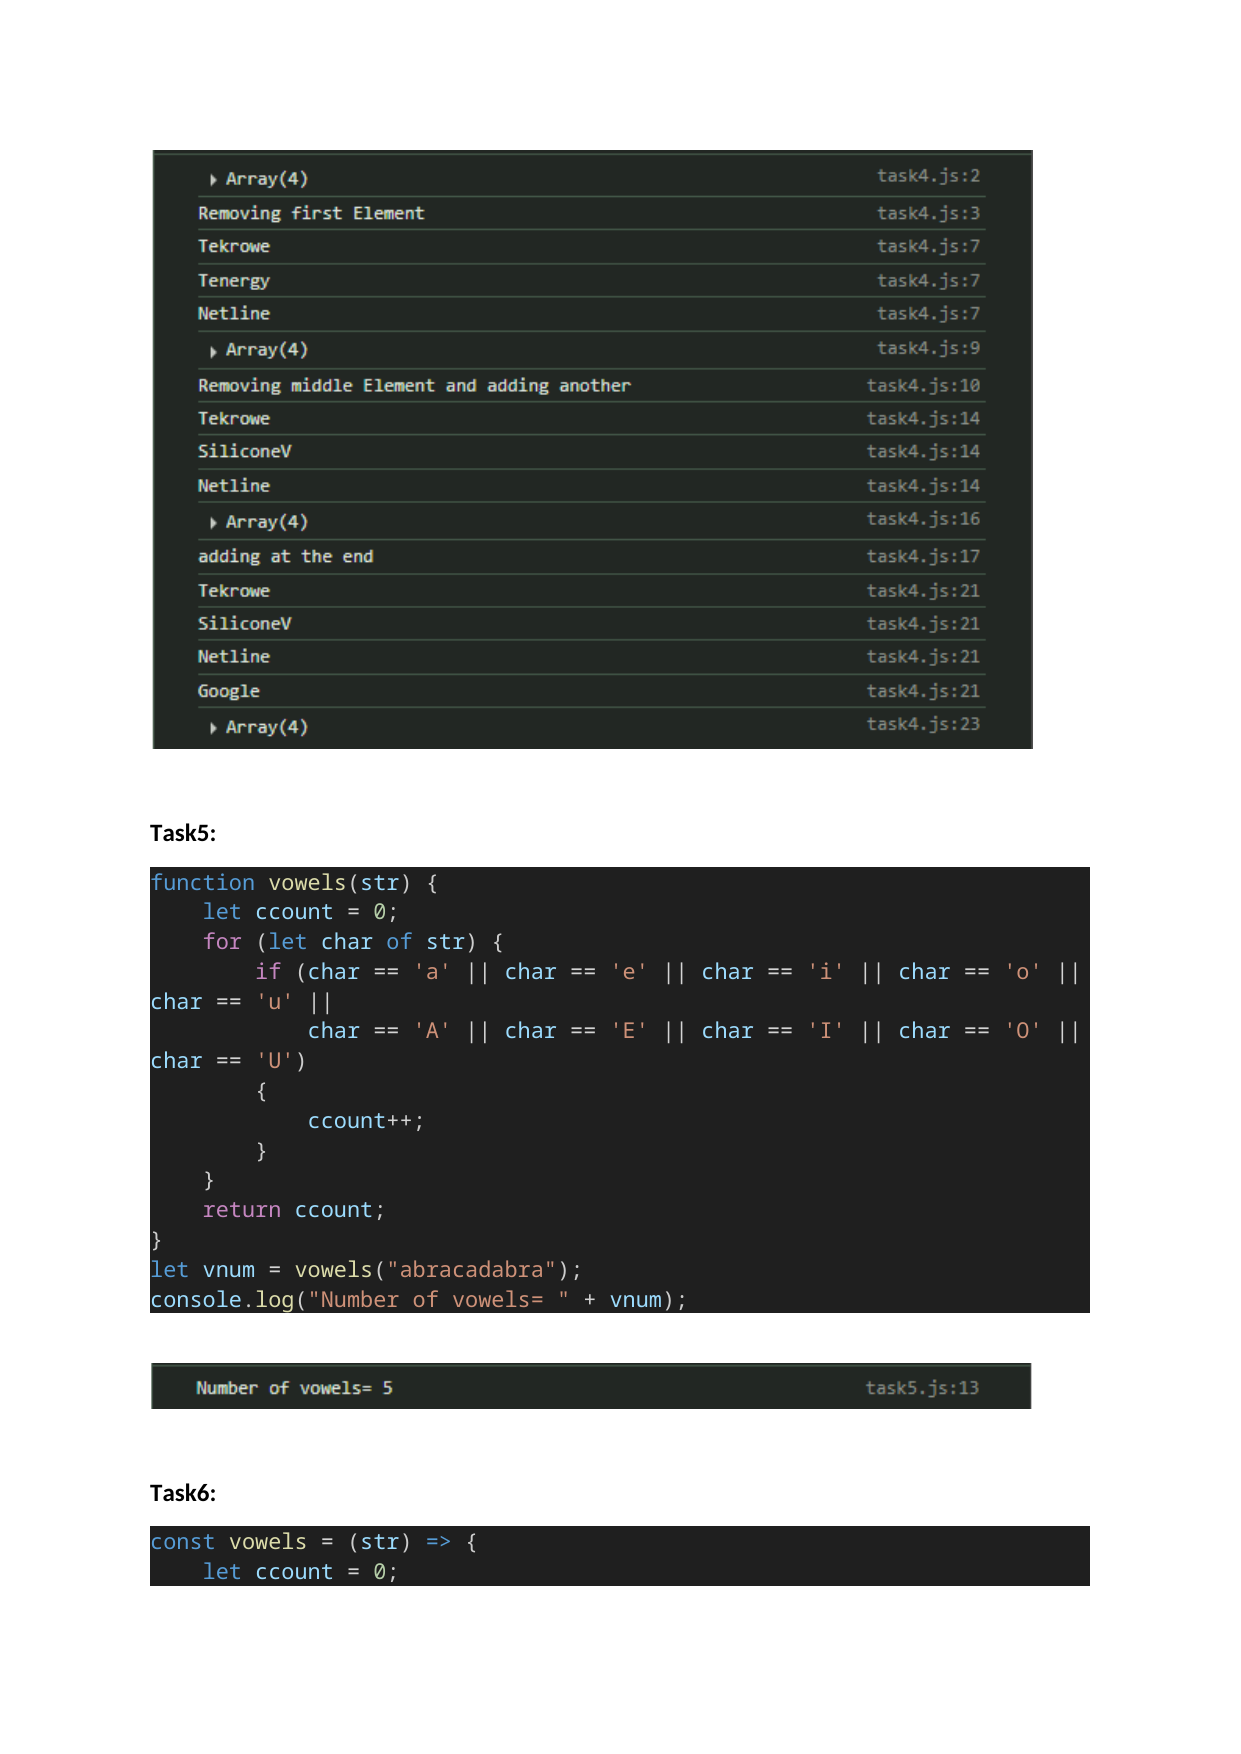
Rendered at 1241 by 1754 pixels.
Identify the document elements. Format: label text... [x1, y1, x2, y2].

text Task5: [150, 817, 1090, 847]
text } [150, 1135, 1090, 1164]
text ccount++; [150, 1105, 1090, 1135]
text { [150, 1075, 1090, 1105]
picture [150, 1363, 1032, 1409]
text return ccount; [150, 1194, 1090, 1224]
text } [150, 1224, 1090, 1254]
text for (let char of str) { [150, 926, 1090, 956]
text let vnum = vowels("abracadabra"); [150, 1254, 1090, 1284]
text Task6: [150, 1477, 1090, 1507]
text let ccount = 0; [150, 1556, 1090, 1586]
text char == 'A' || char == 'E' || char == 'I' || char == 'O' || char == 'U') [150, 1016, 1090, 1075]
text } [150, 1164, 1090, 1194]
text if (char == 'a' || char == 'e' || char == 'i' || char == 'o' || char == 'u' || [150, 956, 1090, 1016]
text console.log("Number of vowels= " + vnum); [150, 1284, 1090, 1313]
text let ccount = 0; [150, 896, 1090, 926]
picture [150, 150, 1033, 749]
text const vowels = (str) => { [150, 1526, 1090, 1556]
text function vowels(str) { [150, 867, 1090, 896]
